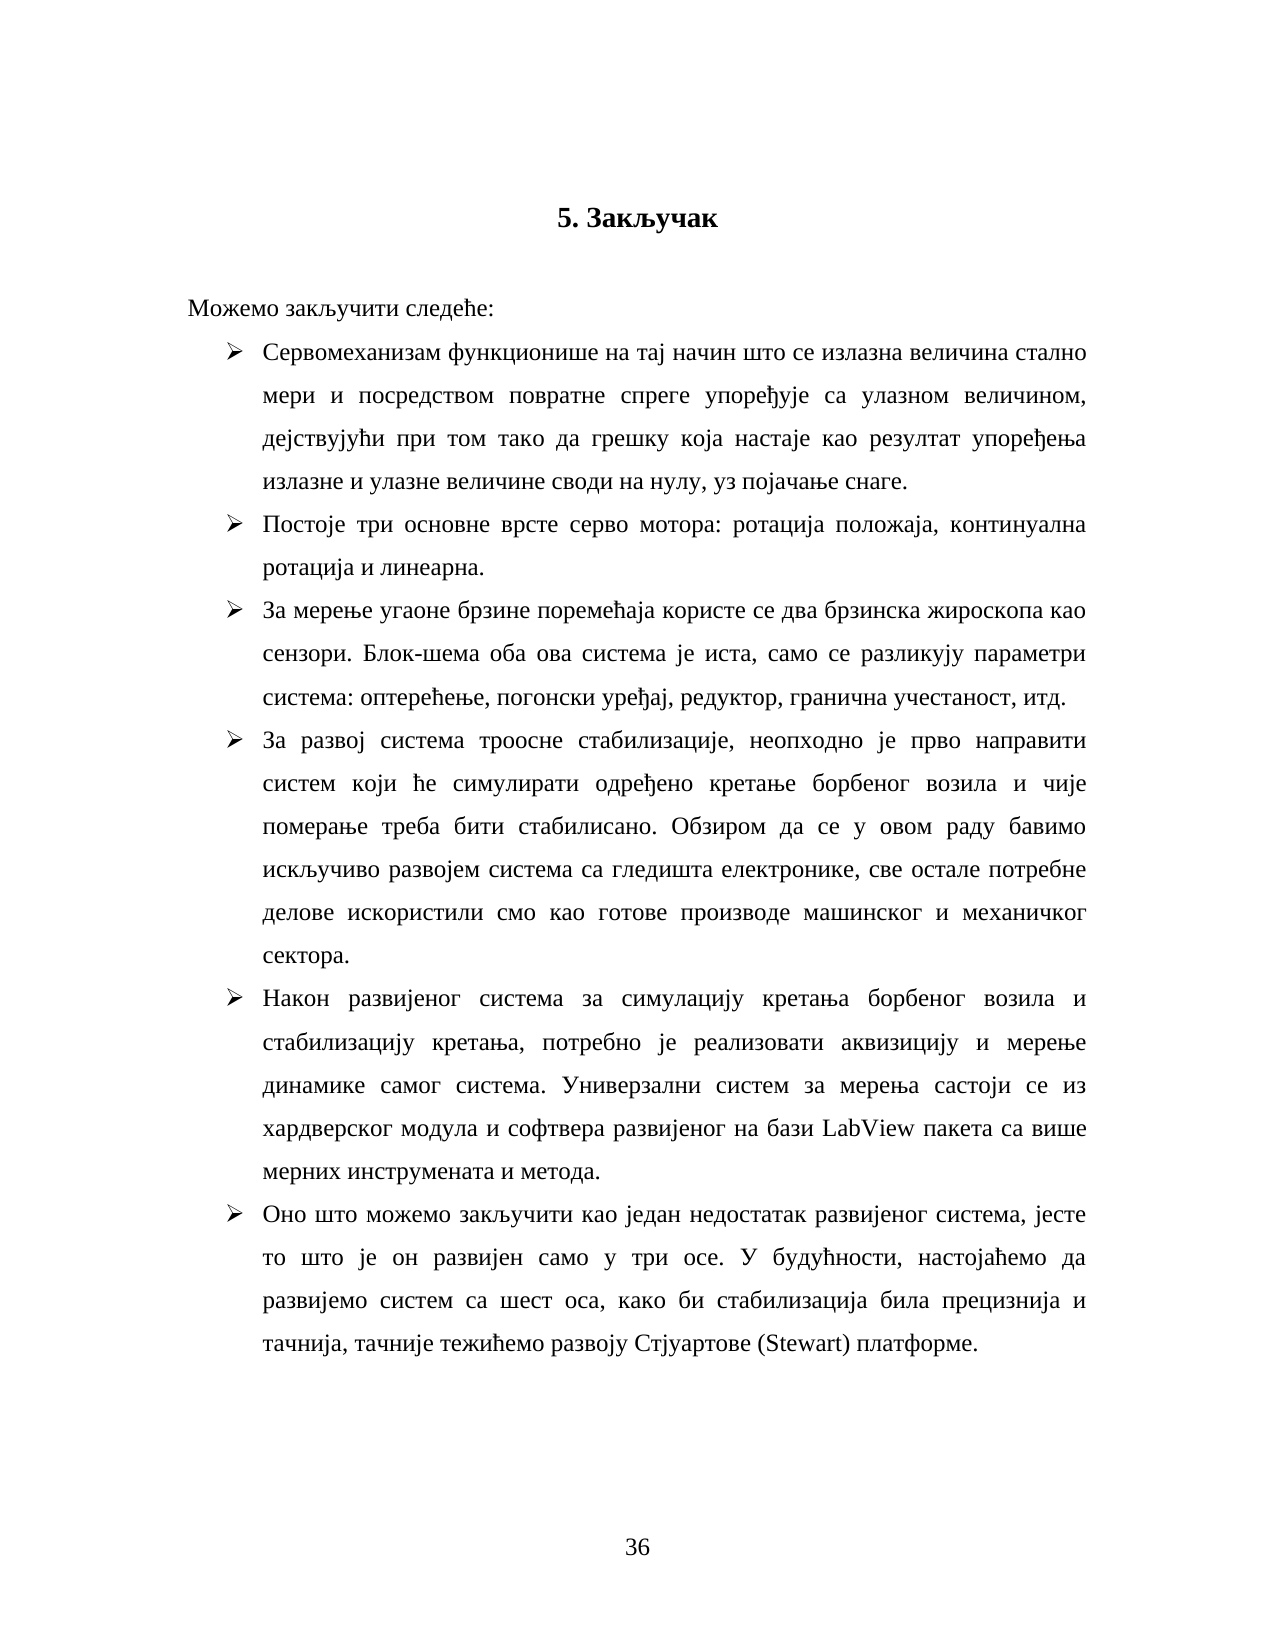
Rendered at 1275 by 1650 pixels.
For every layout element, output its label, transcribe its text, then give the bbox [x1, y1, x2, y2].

list За мерење угаоне брзине поремећаја користе се два брзинска жироскопа као сензори. Блок-шема оба ова система је иста, само се разликују параметри система: оптерећење, погонски уређај, редуктор, гранична учестаност, итд. [225, 595, 1087, 710]
list За развој система троосне стабилизације, неопходно је прво направити систем који ће симулирати одређено кретање борбеног возила и чије померање треба бити стабилисано. Обзиром да се у овом раду бавимо искључиво развојем система са гледишта електронике, све остале потребне делове искористили смо као готове производе машинског и механичког сектора. [225, 725, 1087, 969]
list Оно што можемо закључити као један недостатак развијеног система, јесте то што је он развијен само у три осе. У будућности, настојаћемо да развијемо систем са шест оса, како би стабилизација била прецизнија и тачнија, тачније тежићемо развоју Стјуартове (Stewart) платформе. [225, 1199, 1087, 1357]
list Сервомеханизам функционише на тај начин што се излазна величина стално мери и посредством повратне спреге упоређује са улазном величином, дејствујући при том тако да грешку која настаје као резултат упоређења излазне и улазне величине своди на нулу, уз појачање снаге. [225, 337, 1087, 495]
text Можемо закључити следеће: [187, 293, 1087, 322]
subtitle 5. Закључак [187, 200, 1087, 233]
list Након развијеног система за симулацију кретања борбеног возила и стабилизацију кретања, потребно је реализовати аквизицију и мерење динамике самог система. Универзални систем за мерења састоји се из хардверског модула и софтвера развијеног на бази LabView пакета са више мерних инструмената и метода. [225, 983, 1087, 1185]
list Постоје три основне врсте серво мотора: ротација положаја, континуална ротација и линеарна. [225, 509, 1087, 581]
